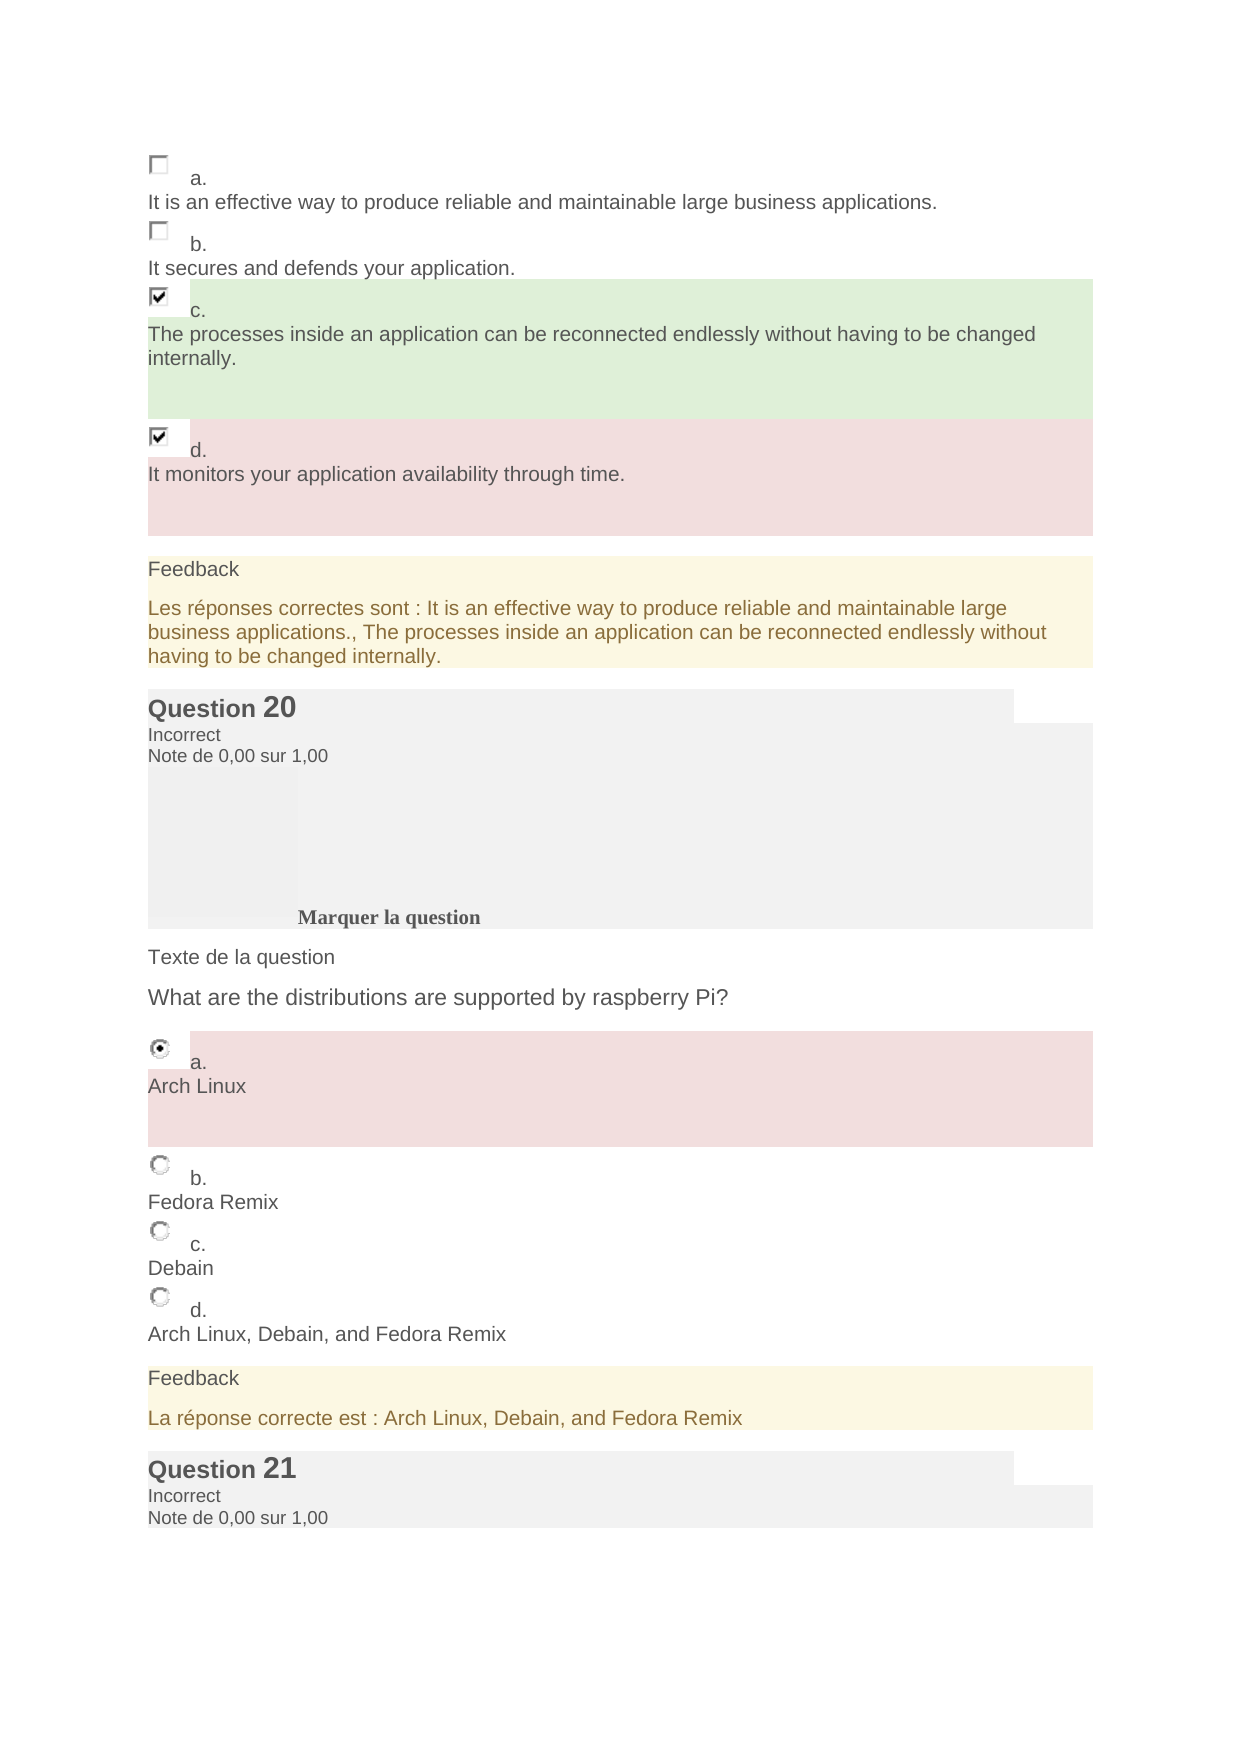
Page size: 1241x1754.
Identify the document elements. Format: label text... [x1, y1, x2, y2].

text It is an effective way to produce reliable and maintainable large business applications. [148, 189, 1093, 213]
text Note de 0,00 sur 1,00 [148, 1507, 1093, 1528]
text Feedback [148, 556, 1093, 580]
text Incorrect [148, 723, 1093, 745]
text Les réponses correctes sont : It is an effective way to produce reliable and maintainable large business applications., The processes inside an application can be reconnected endlessly without having to be changed internally. [148, 596, 1093, 668]
text What are the distributions are supported by raspberry Pi? [148, 984, 1093, 1011]
text Feedback [148, 1366, 1093, 1390]
text Arch Linux [148, 1073, 1093, 1097]
text c. [148, 279, 1093, 321]
text Incorrect [148, 1485, 1093, 1507]
text c. [148, 1213, 1093, 1255]
text The processes inside an application can be reconnected endlessly without having to be changed internally. [148, 321, 1093, 369]
text Note de 0,00 sur 1,00 [148, 745, 1093, 767]
text d. [148, 419, 1093, 461]
text Question 21 [148, 1451, 1014, 1485]
text It secures and defends your application. [148, 256, 1093, 279]
text a. [148, 1031, 1093, 1073]
text Debain [148, 1255, 1093, 1279]
text Texte de la question [148, 945, 1093, 969]
text It monitors your application availability through time. [148, 461, 1093, 485]
text a. [148, 148, 1093, 189]
text Marquer la question [148, 767, 1093, 929]
text Question 20 [148, 689, 1014, 723]
text d. [148, 1279, 1093, 1321]
text La réponse correcte est : Arch Linux, Debain, and Fedora Remix [148, 1406, 1093, 1430]
text Arch Linux, Debain, and Fedora Remix [148, 1321, 1093, 1345]
text b. [148, 1147, 1093, 1189]
text Fedora Remix [148, 1189, 1093, 1213]
text b. [148, 213, 1093, 256]
